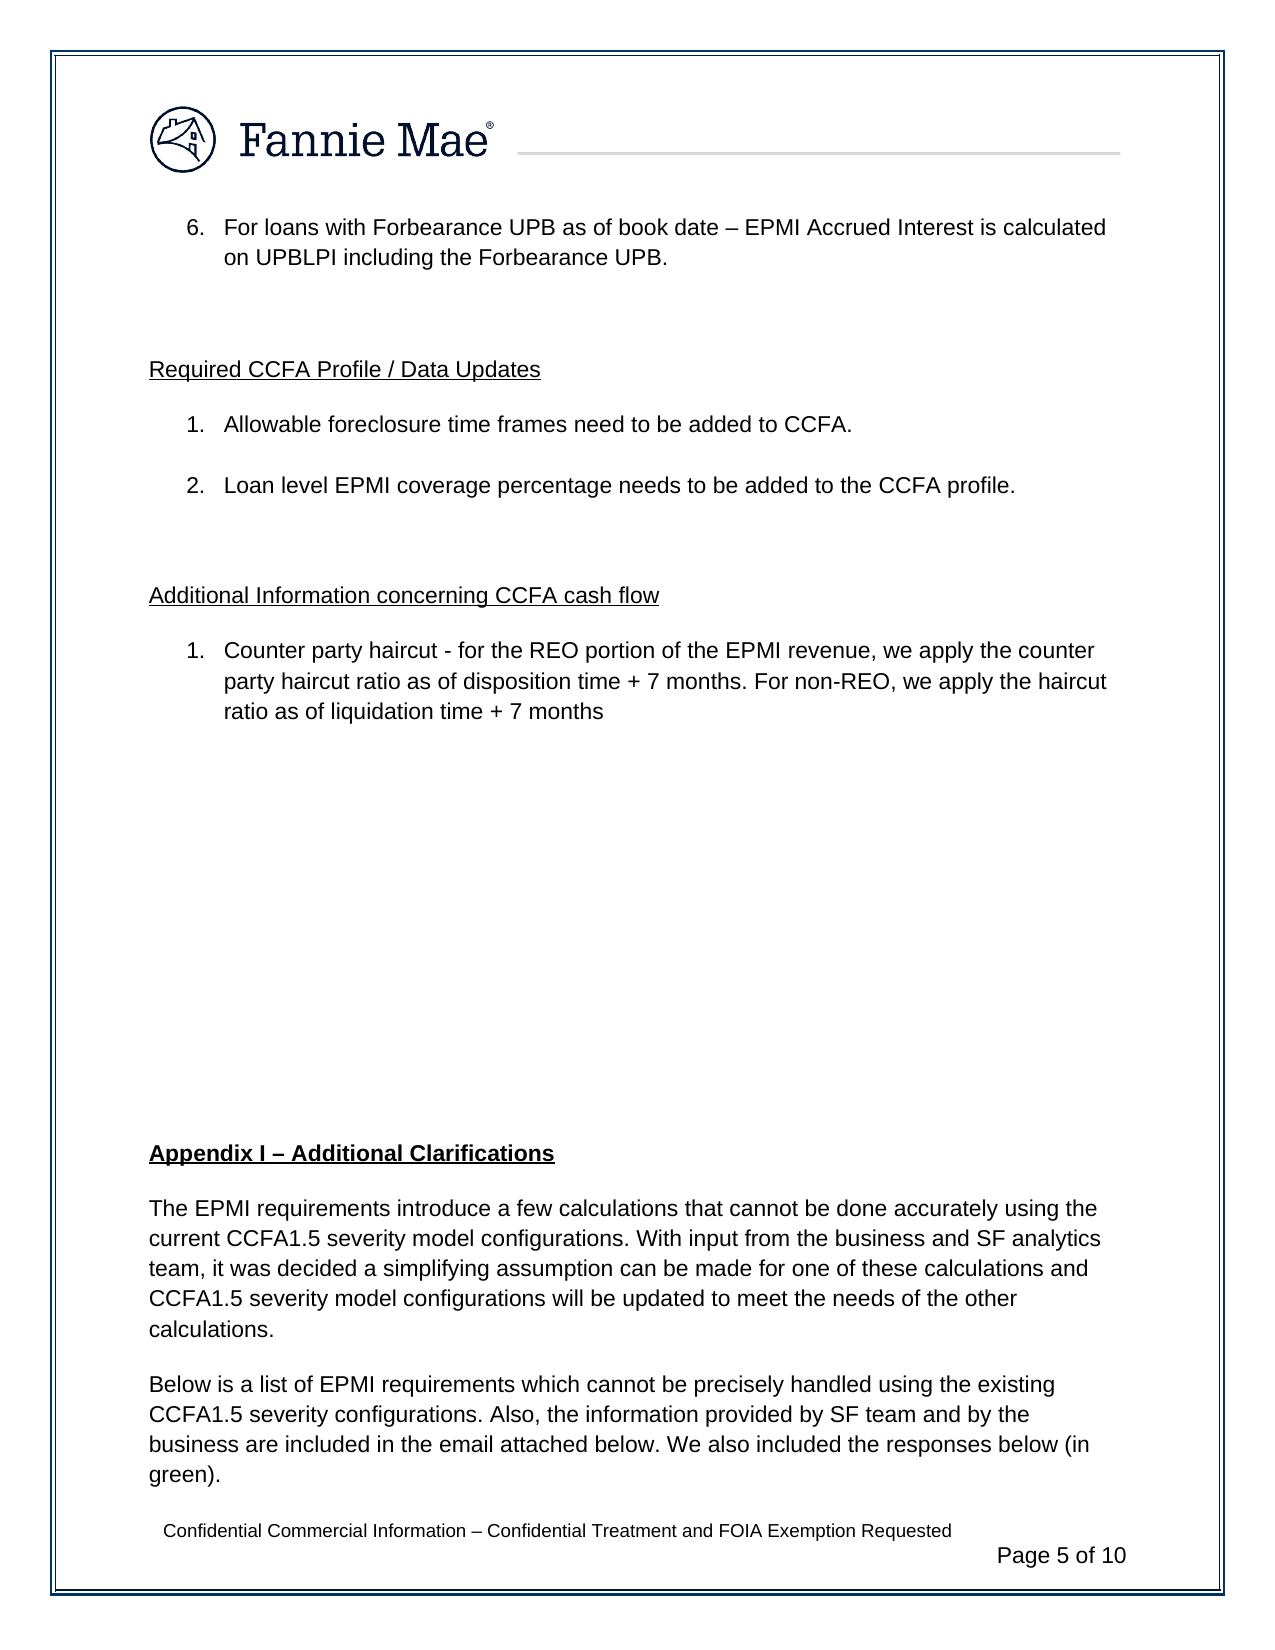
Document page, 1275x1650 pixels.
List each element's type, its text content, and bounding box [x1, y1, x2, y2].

list For loans with Forbearance UPB as of book date – EPMI Accrued Interest is calculated on UPBLPI including the Forbearance UPB. [186, 214, 1126, 271]
text Required CCFA Profile / Data Updates [148, 356, 1126, 382]
text The EPMI requirements introduce a few calculations that cannot be done accurately using the current CCFA1.5 severity model configurations. With input from the business and SF analytics team, it was decided a simplifying assumption can be made for one of these calculations and CCFA1.5 severity model configurations will be updated to meet the needs of the other calculations. [148, 1195, 1126, 1342]
text Additional Information concerning CCFA cash flow [148, 582, 1126, 608]
list Allowable foreclosure time frames need to be added to CCFA. [186, 411, 1126, 438]
list Loan level EPMI coverage percentage needs to be added to the CCFA profile. [186, 472, 1126, 498]
picture [148, 98, 1124, 190]
list Counter party haircut - for the REO portion of the EPMI revenue, we apply the counter party haircut ratio as of disposition time + 7 months. For non-REO, we apply the haircut ratio as of liquidation time + 7 months [186, 637, 1126, 724]
text Appendix I – Additional Clarifications [148, 1139, 1126, 1166]
text Below is a list of EPMI requirements which cannot be precisely handled using the existing CCFA1.5 severity configurations. Also, the information provided by SF team and by the business are included in the email attached below. We also included the responses below (in green). [148, 1371, 1126, 1488]
